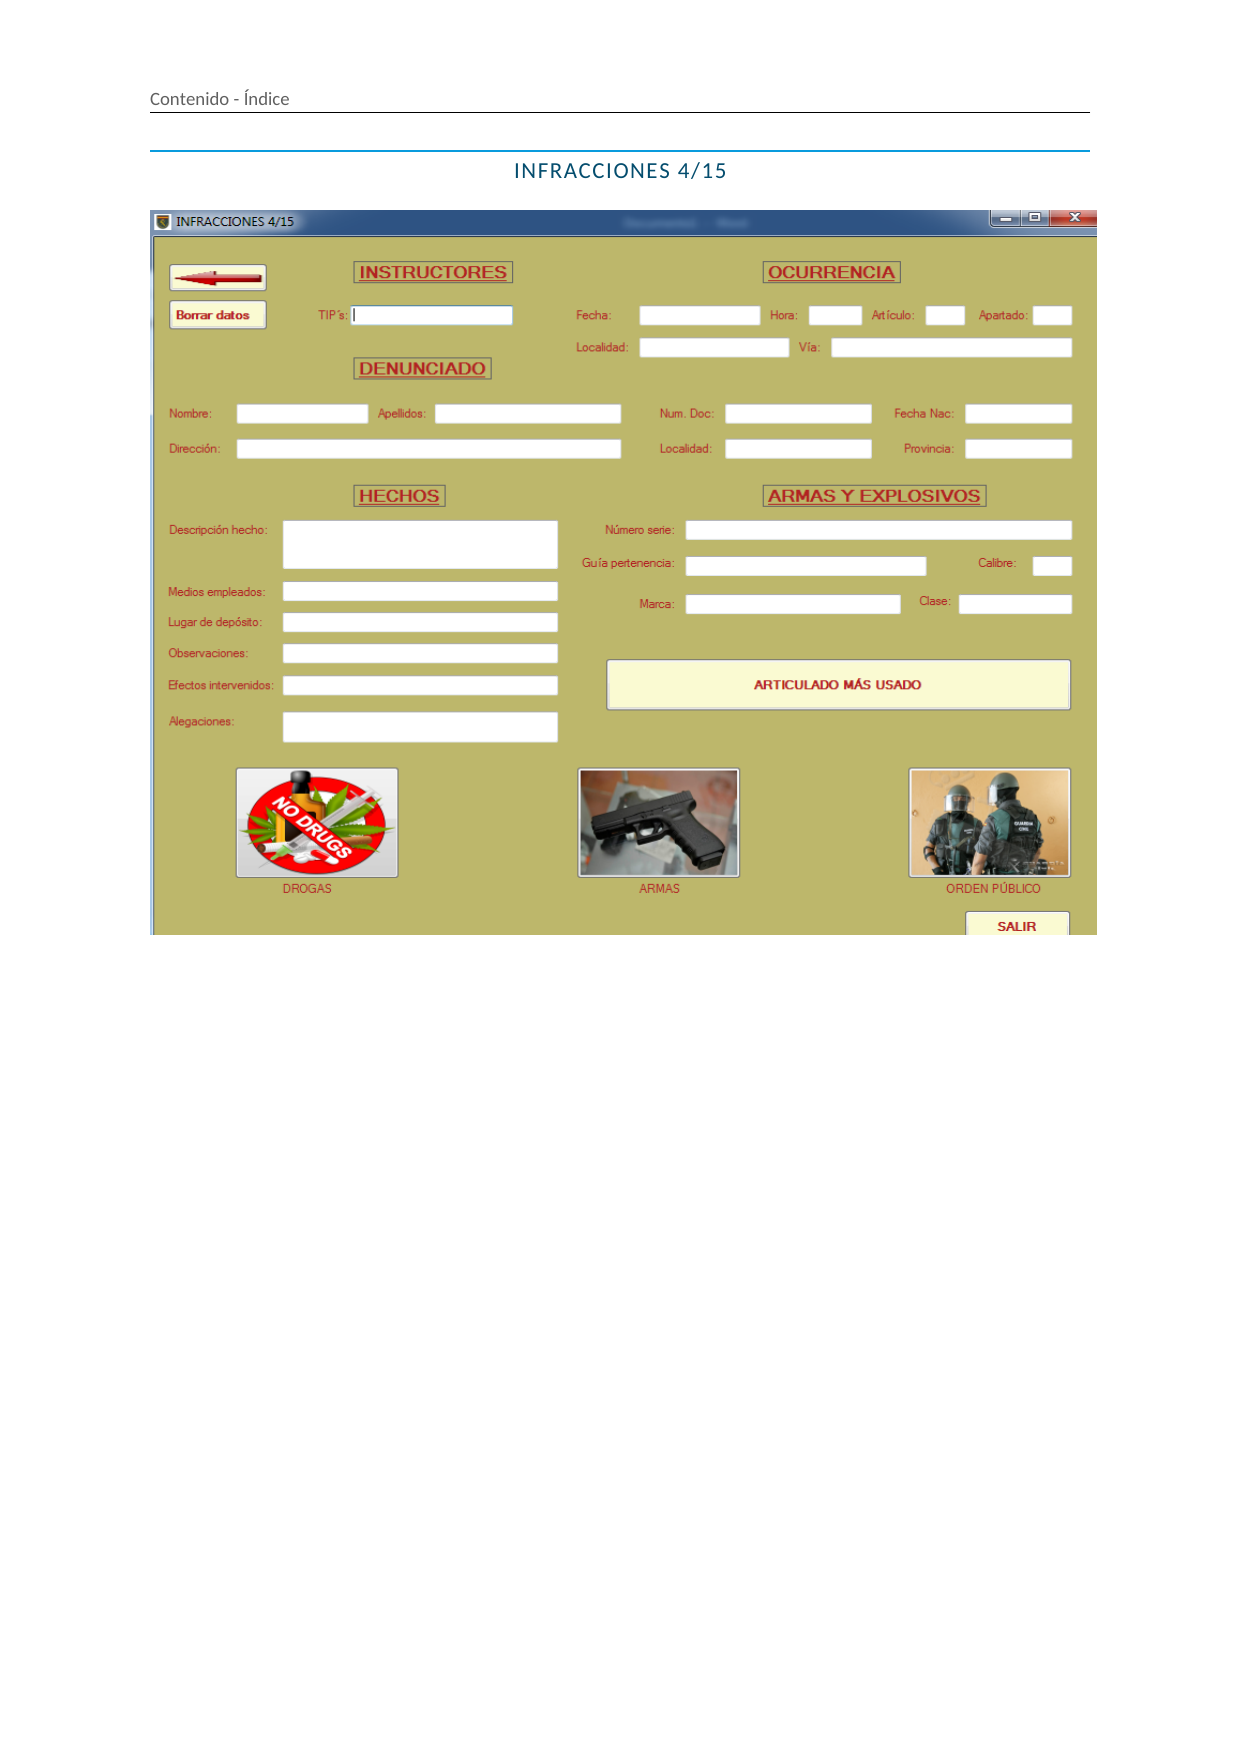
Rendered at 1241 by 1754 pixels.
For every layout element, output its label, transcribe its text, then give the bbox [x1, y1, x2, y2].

subtitle infracciones 4/15 [150, 152, 1090, 184]
picture [150, 210, 1097, 935]
